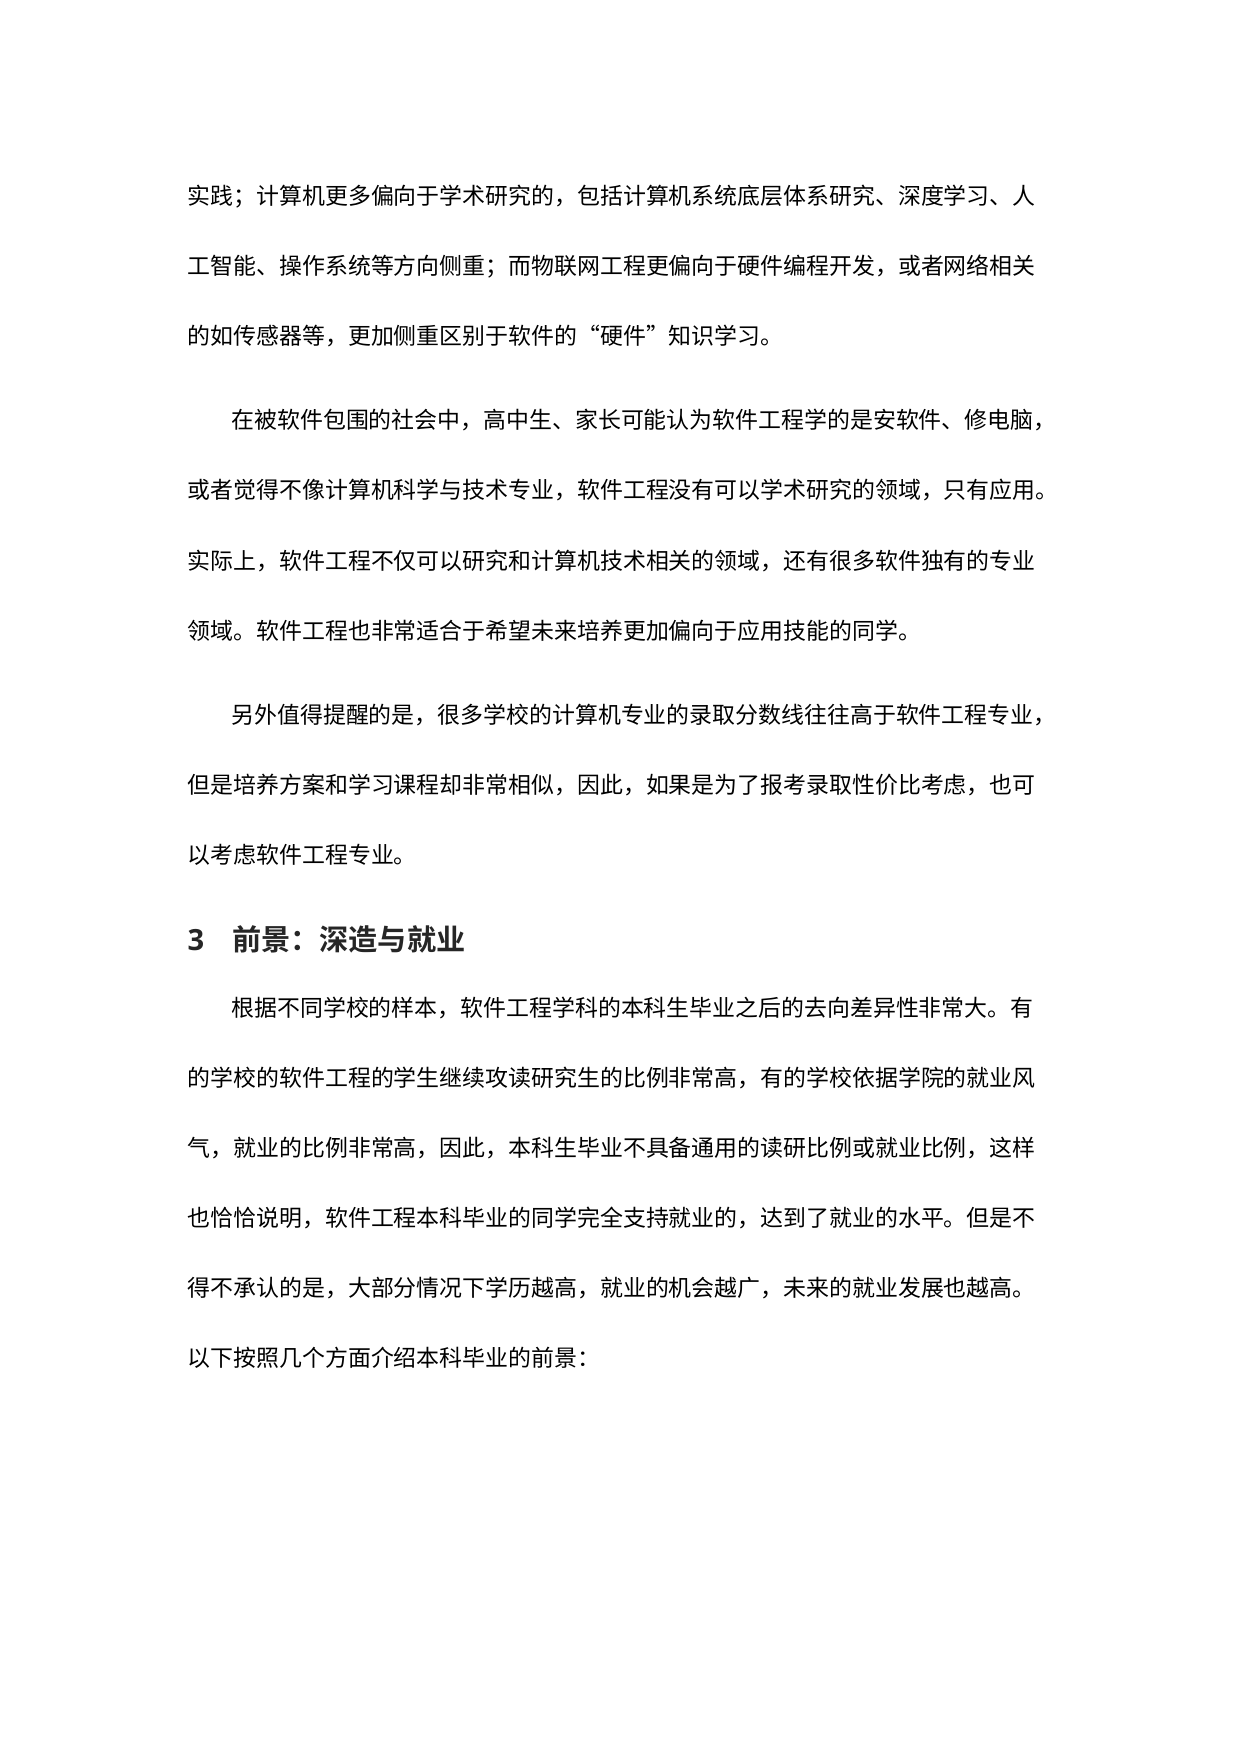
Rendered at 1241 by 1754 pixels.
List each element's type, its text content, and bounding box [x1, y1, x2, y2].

subtitle 前景：深造与就业 [187, 906, 1053, 971]
text 另外值得提醒的是，很多学校的计算机专业的录取分数线往往高于软件工程专业，但是培养方案和学习课程却非常相似，因此，如果是为了报考录取性价比考虑，也可以考虑软件工程专业。 [187, 681, 1053, 886]
text 根据不同学校的样本，软件工程学科的本科生毕业之后的去向差异性非常大。有的学校的软件工程的学生继续攻读研究生的比例非常高，有的学校依据学院的就业风气，就业的比例非常高，因此，本科生毕业不具备通用的读研比例或就业比例，这样也恰恰说明，软件工程本科毕业的同学完全支持就业的，达到了就业的水平。但是不得不承认的是，大部分情况下学历越高，就业的机会越广，未来的就业发展也越高。以下按照几个方面介绍本科毕业的前景： [187, 974, 1053, 1389]
text 在被软件包围的社会中，高中生、家长可能认为软件工程学的是安软件、修电脑，或者觉得不像计算机科学与技术专业，软件工程没有可以学术研究的领域，只有应用。实际上，软件工程不仅可以研究和计算机技术相关的领域，还有很多软件独有的专业领域。软件工程也非常适合于希望未来培养更加偏向于应用技能的同学。 [187, 386, 1053, 662]
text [187, 162, 1053, 367]
